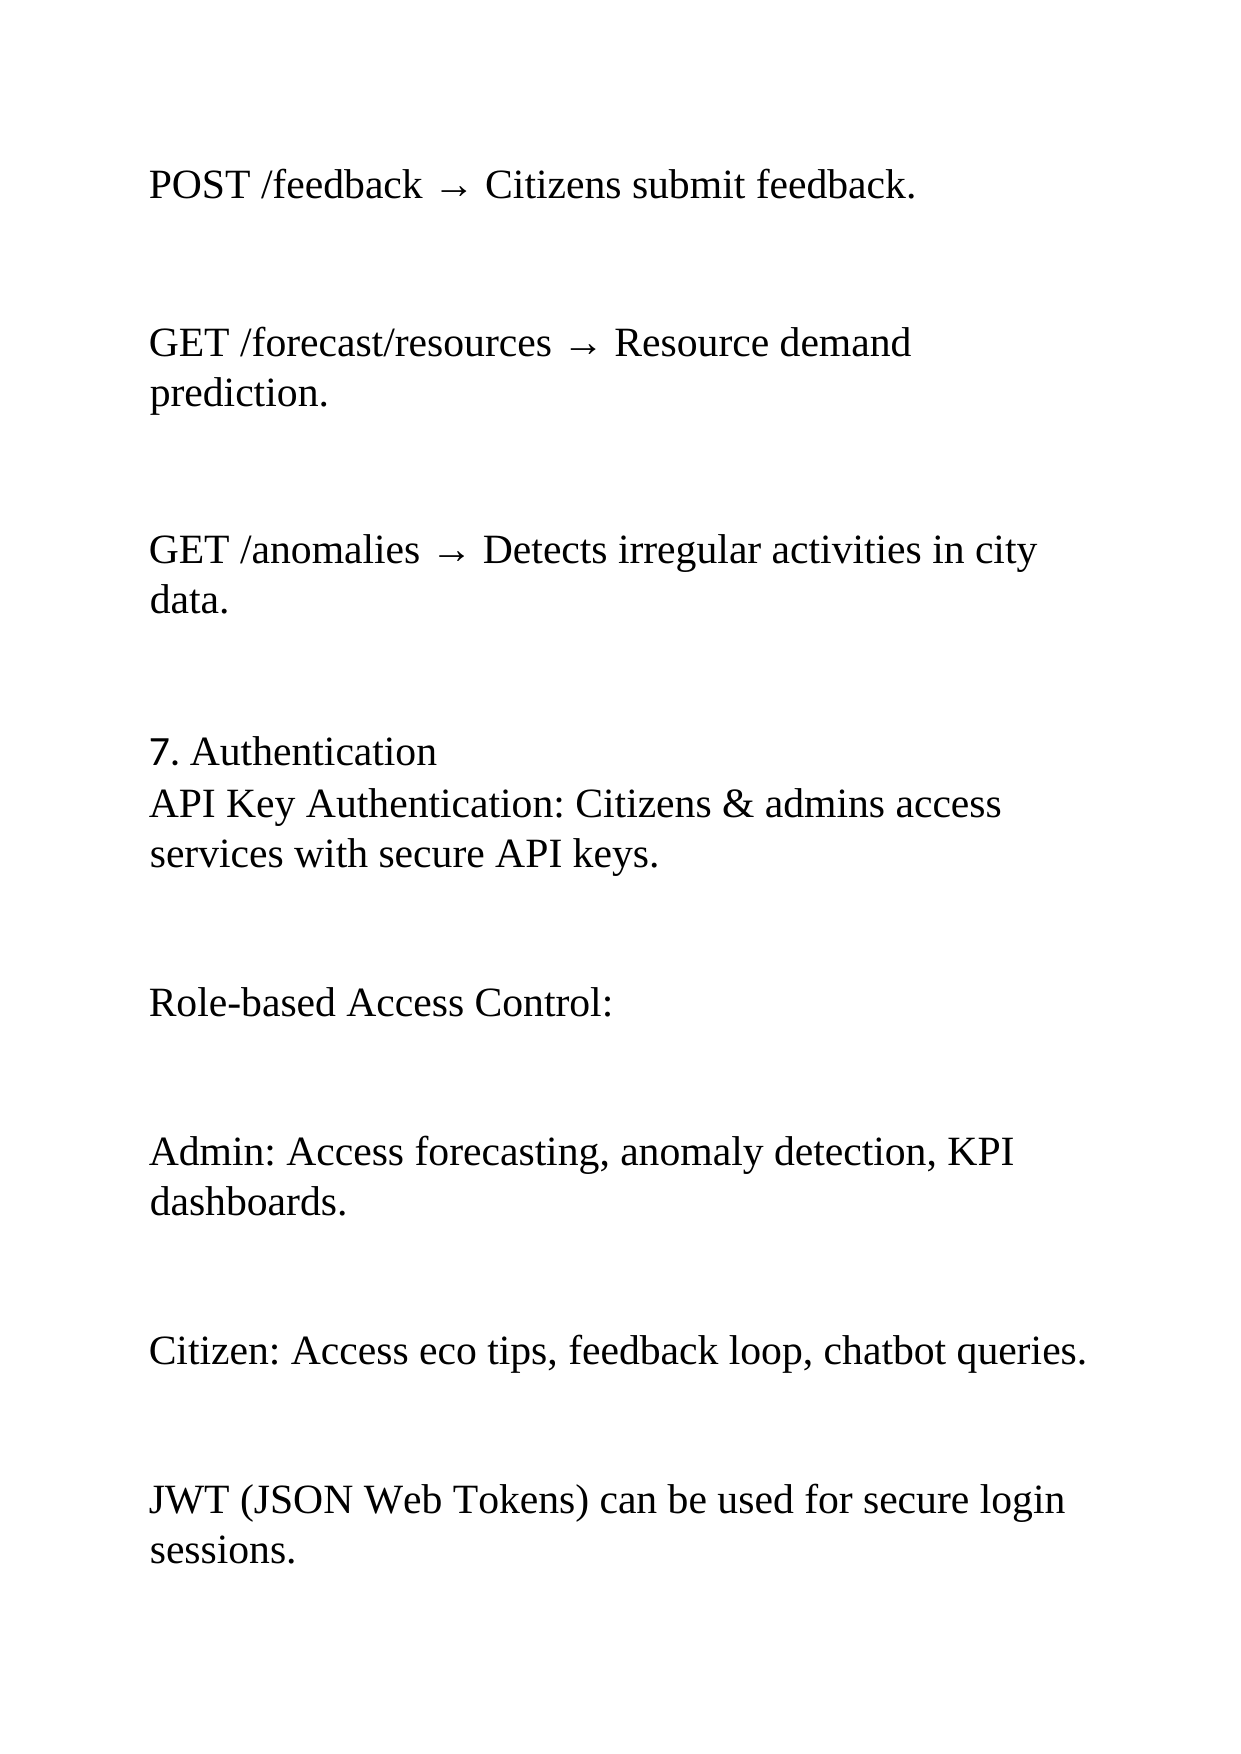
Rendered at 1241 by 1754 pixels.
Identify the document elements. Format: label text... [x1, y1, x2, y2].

text POST /feedback → Citizens submit feedback. [148, 159, 1091, 207]
text Role-based Access Control: [148, 977, 1091, 1025]
text API Key Authentication: Citizens & admins access services with secure API keys. [148, 778, 1091, 876]
text GET /forecast/resources → Resource demand prediction. [148, 317, 1091, 415]
text GET /anomalies → Detects irregular activities in city data. [148, 524, 1091, 623]
text Citizen: Access eco tips, feedback loop, chatbot queries. [148, 1326, 1091, 1374]
text Admin: Access forecasting, anomaly detection, KPI dashboards. [148, 1126, 1091, 1224]
list Authentication [148, 725, 1091, 776]
text JWT (JSON Web Tokens) can be used for secure login sessions. [148, 1475, 1091, 1573]
